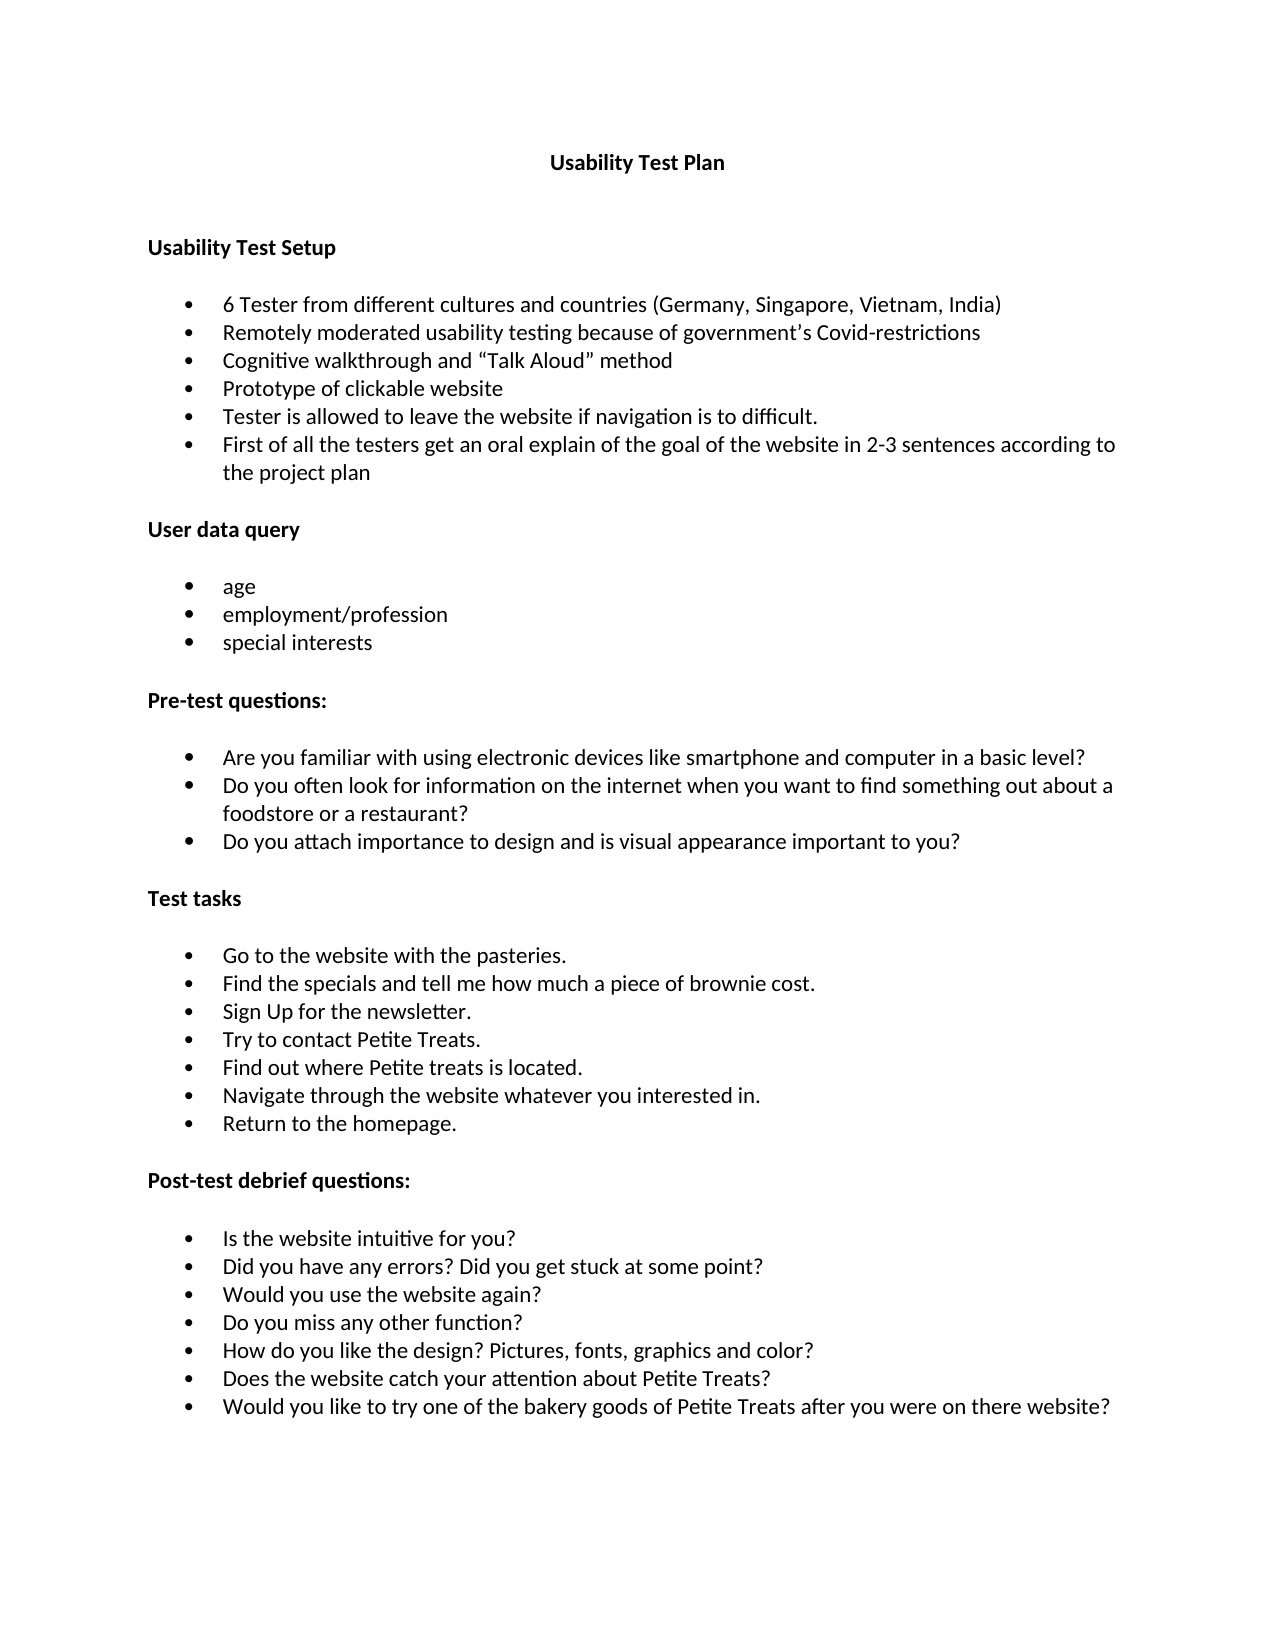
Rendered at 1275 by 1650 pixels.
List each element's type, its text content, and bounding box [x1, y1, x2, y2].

text Pre-test questions: [148, 686, 1127, 714]
list Are you familiar with using electronic devices like smartphone and computer in a basic level? [185, 743, 1127, 771]
list Go to the website with the pasteries. [185, 941, 1127, 969]
list employment/profession [185, 601, 1127, 628]
text User data query [148, 515, 1127, 543]
list Remotely moderated usability testing because of government’s Covid-restrictions [185, 318, 1127, 346]
list Try to contact Petite Treats. [185, 1025, 1127, 1053]
list Cognitive walkthrough and “Talk Aloud” method [185, 346, 1127, 374]
text Post-test debrief questions: [148, 1167, 1127, 1195]
list Sign Up for the newsletter. [185, 997, 1127, 1025]
list First of all the testers get an oral explain of the goal of the website in 2-3 sentences according to the project plan [185, 430, 1127, 486]
list Is the website intuitive for you? [185, 1224, 1127, 1252]
list Would you like to try one of the bakery goods of Petite Treats after you were on there website? [185, 1392, 1127, 1420]
list age [185, 572, 1127, 601]
text Usability Test Plan [148, 148, 1127, 176]
list How do you like the design? Pictures, fonts, graphics and color? [185, 1336, 1127, 1364]
list Do you attach importance to design and is visual appearance important to you? [185, 827, 1127, 855]
list Navigate through the website whatever you interested in. [185, 1081, 1127, 1109]
list 6 Tester from different cultures and countries (Germany, Singapore, Vietnam, India) [185, 290, 1127, 318]
list Find the specials and tell me how much a piece of brownie cost. [185, 969, 1127, 997]
list Do you miss any other function? [185, 1308, 1127, 1336]
list special interests [185, 628, 1127, 657]
text Usability Test Setup [148, 233, 1127, 261]
text Test tasks [148, 884, 1127, 912]
list Does the website catch your attention about Petite Treats? [185, 1364, 1127, 1392]
list Did you have any errors? Did you get stuck at some point? [185, 1252, 1127, 1280]
list Tester is allowed to leave the website if navigation is to difficult. [185, 402, 1127, 430]
list Do you often look for information on the internet when you want to find something out about a foodstore or a restaurant? [185, 771, 1127, 827]
list Would you use the website again? [185, 1280, 1127, 1308]
list Prototype of clickable website [185, 374, 1127, 402]
list Return to the homepage. [185, 1109, 1127, 1137]
list Find out where Petite treats is located. [185, 1053, 1127, 1081]
